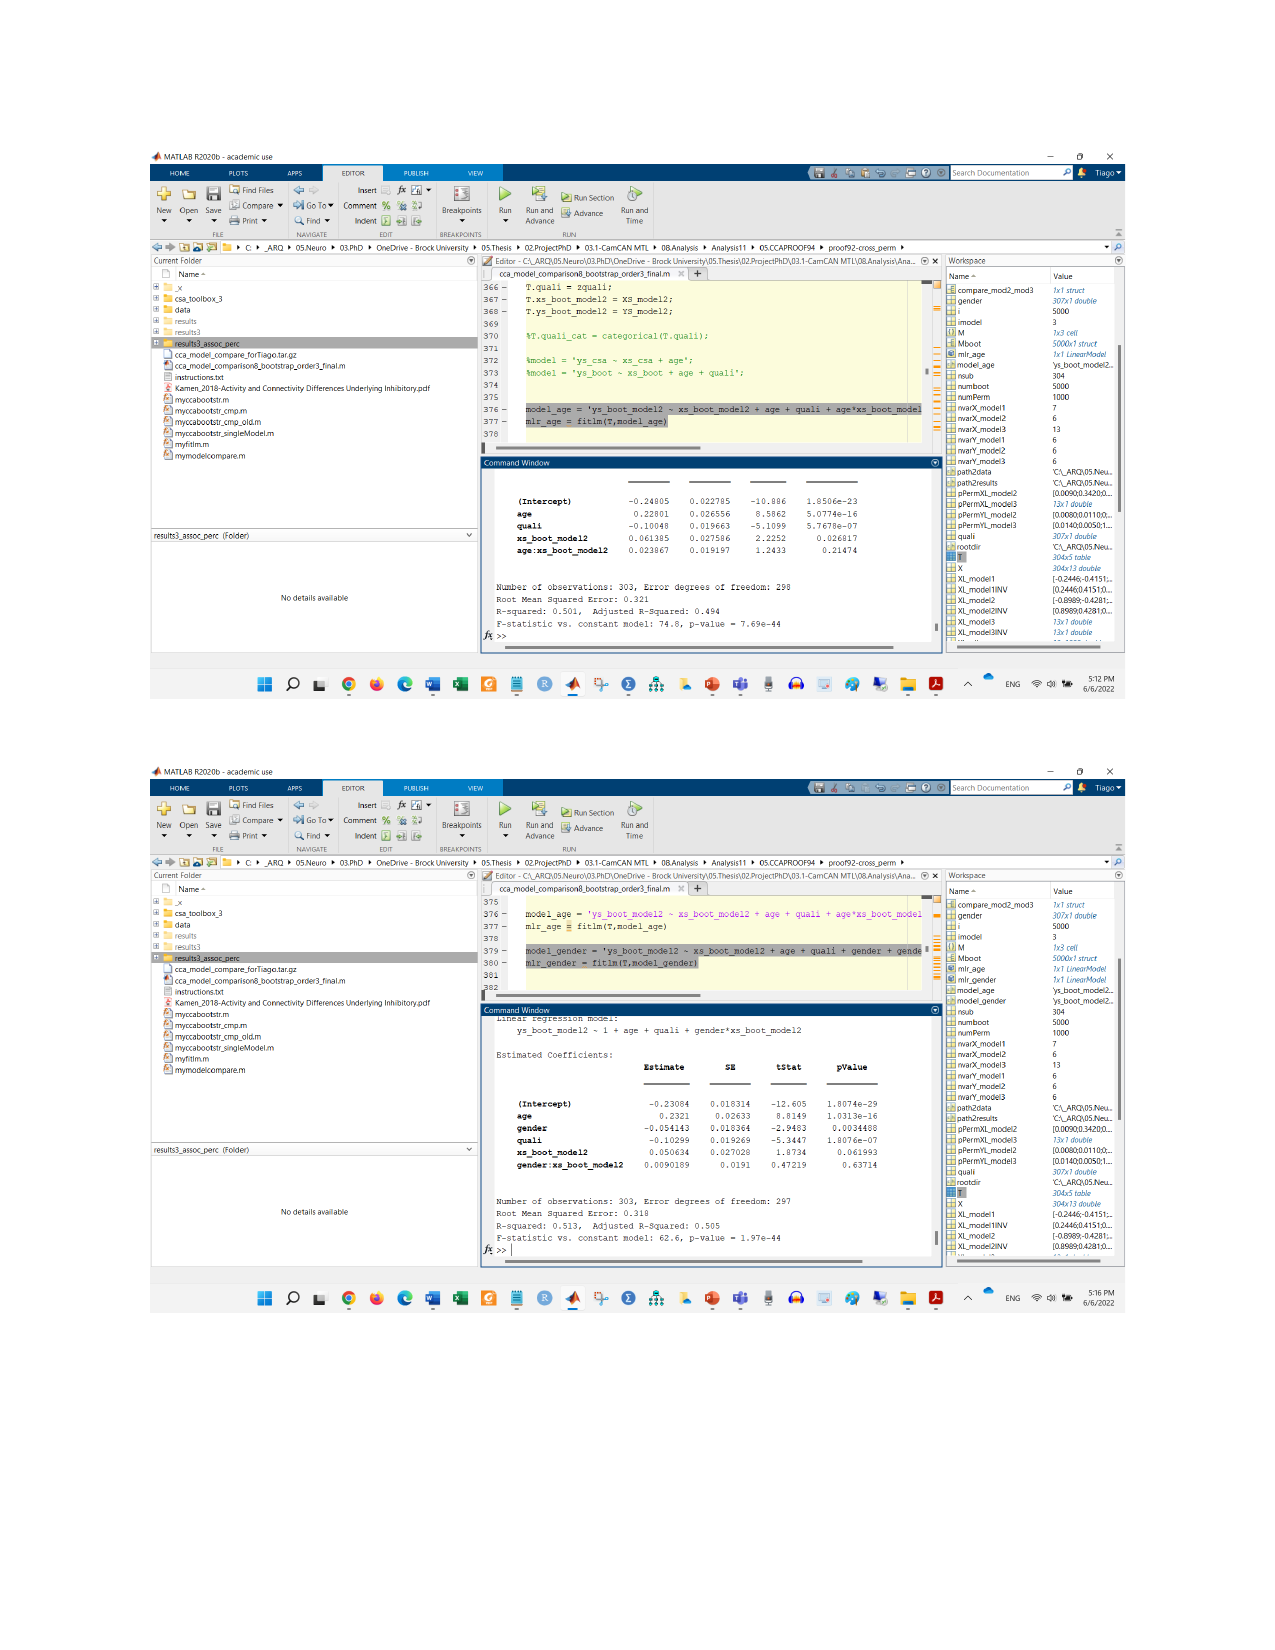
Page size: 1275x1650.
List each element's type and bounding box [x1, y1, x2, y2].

picture [150, 764, 1125, 1313]
picture [150, 150, 1125, 699]
